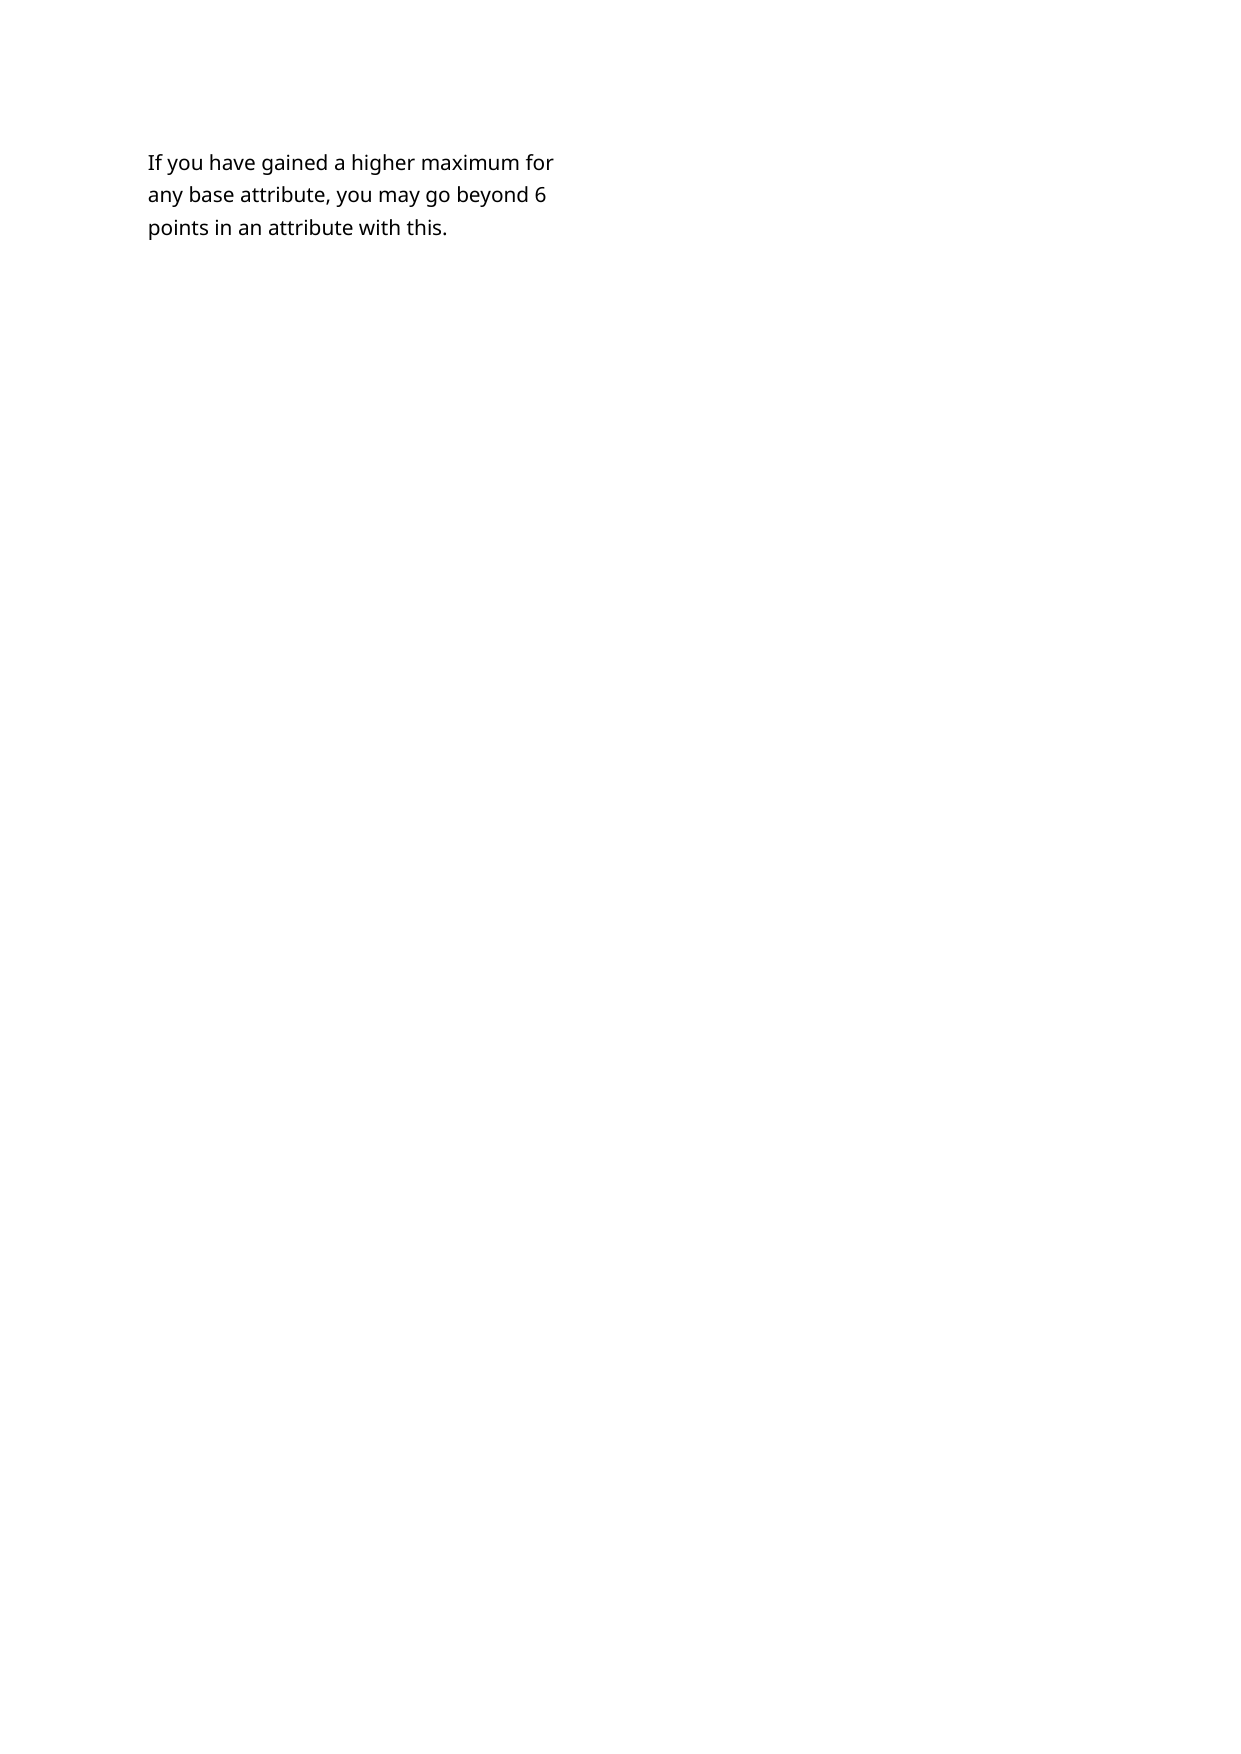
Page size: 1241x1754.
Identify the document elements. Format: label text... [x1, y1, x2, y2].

text If you have gained a higher maximum for any base attribute, you may go beyond 6 points in an attribute with this. [148, 148, 583, 241]
